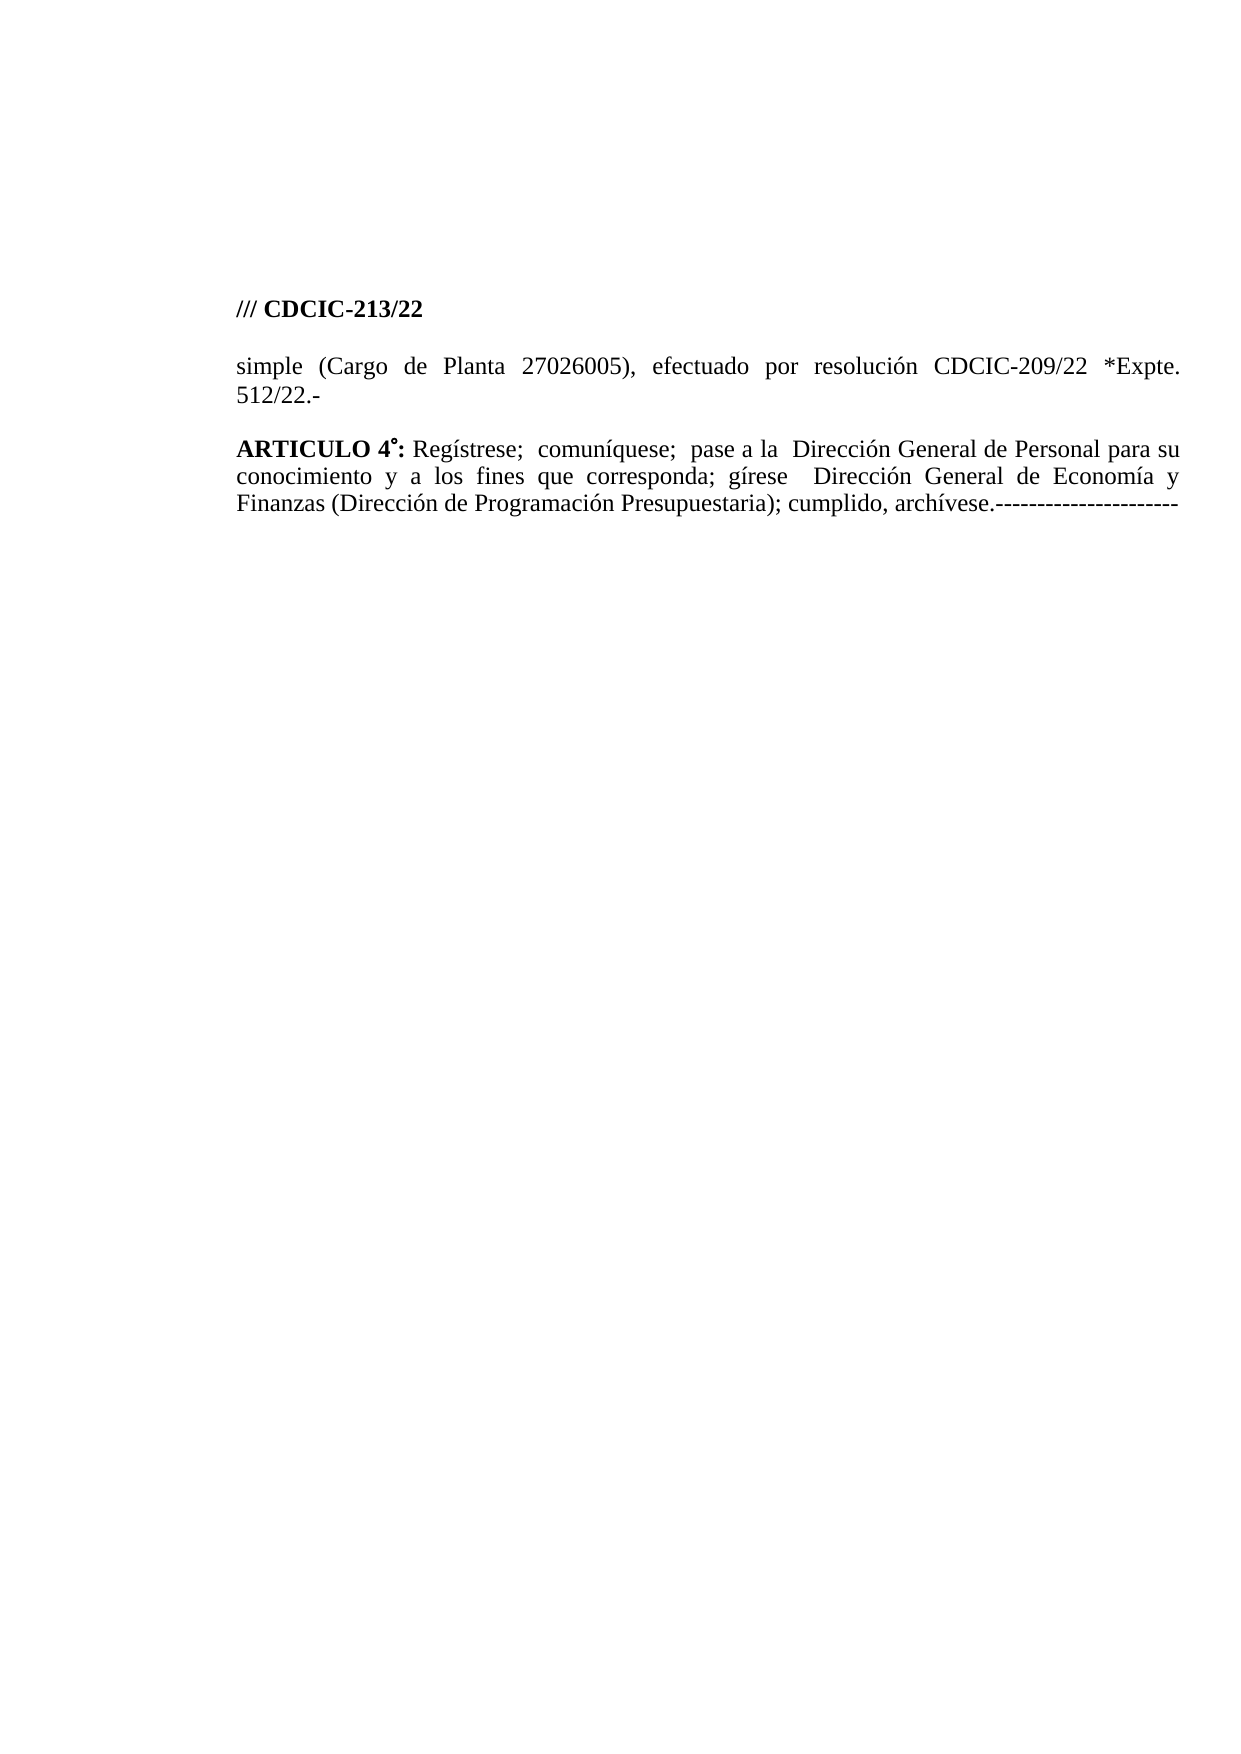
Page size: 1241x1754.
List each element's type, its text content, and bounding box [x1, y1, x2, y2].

text /// CDCIC-213/22 [236, 295, 1181, 322]
text simple (Cargo de Planta 27026005), efectuado por resolución CDCIC-209/22 *Expte. 512/22.- [236, 351, 1181, 409]
text ARTICULO 4: Regístrese; comuníquese; pase a la Dirección General de Personal para su conocimiento y a los fines que corresponda; gírese Dirección General de Economía y Finanzas (Dirección de Programación Presupuestaria); cumplido, archívese.---------------------- [236, 436, 1181, 517]
